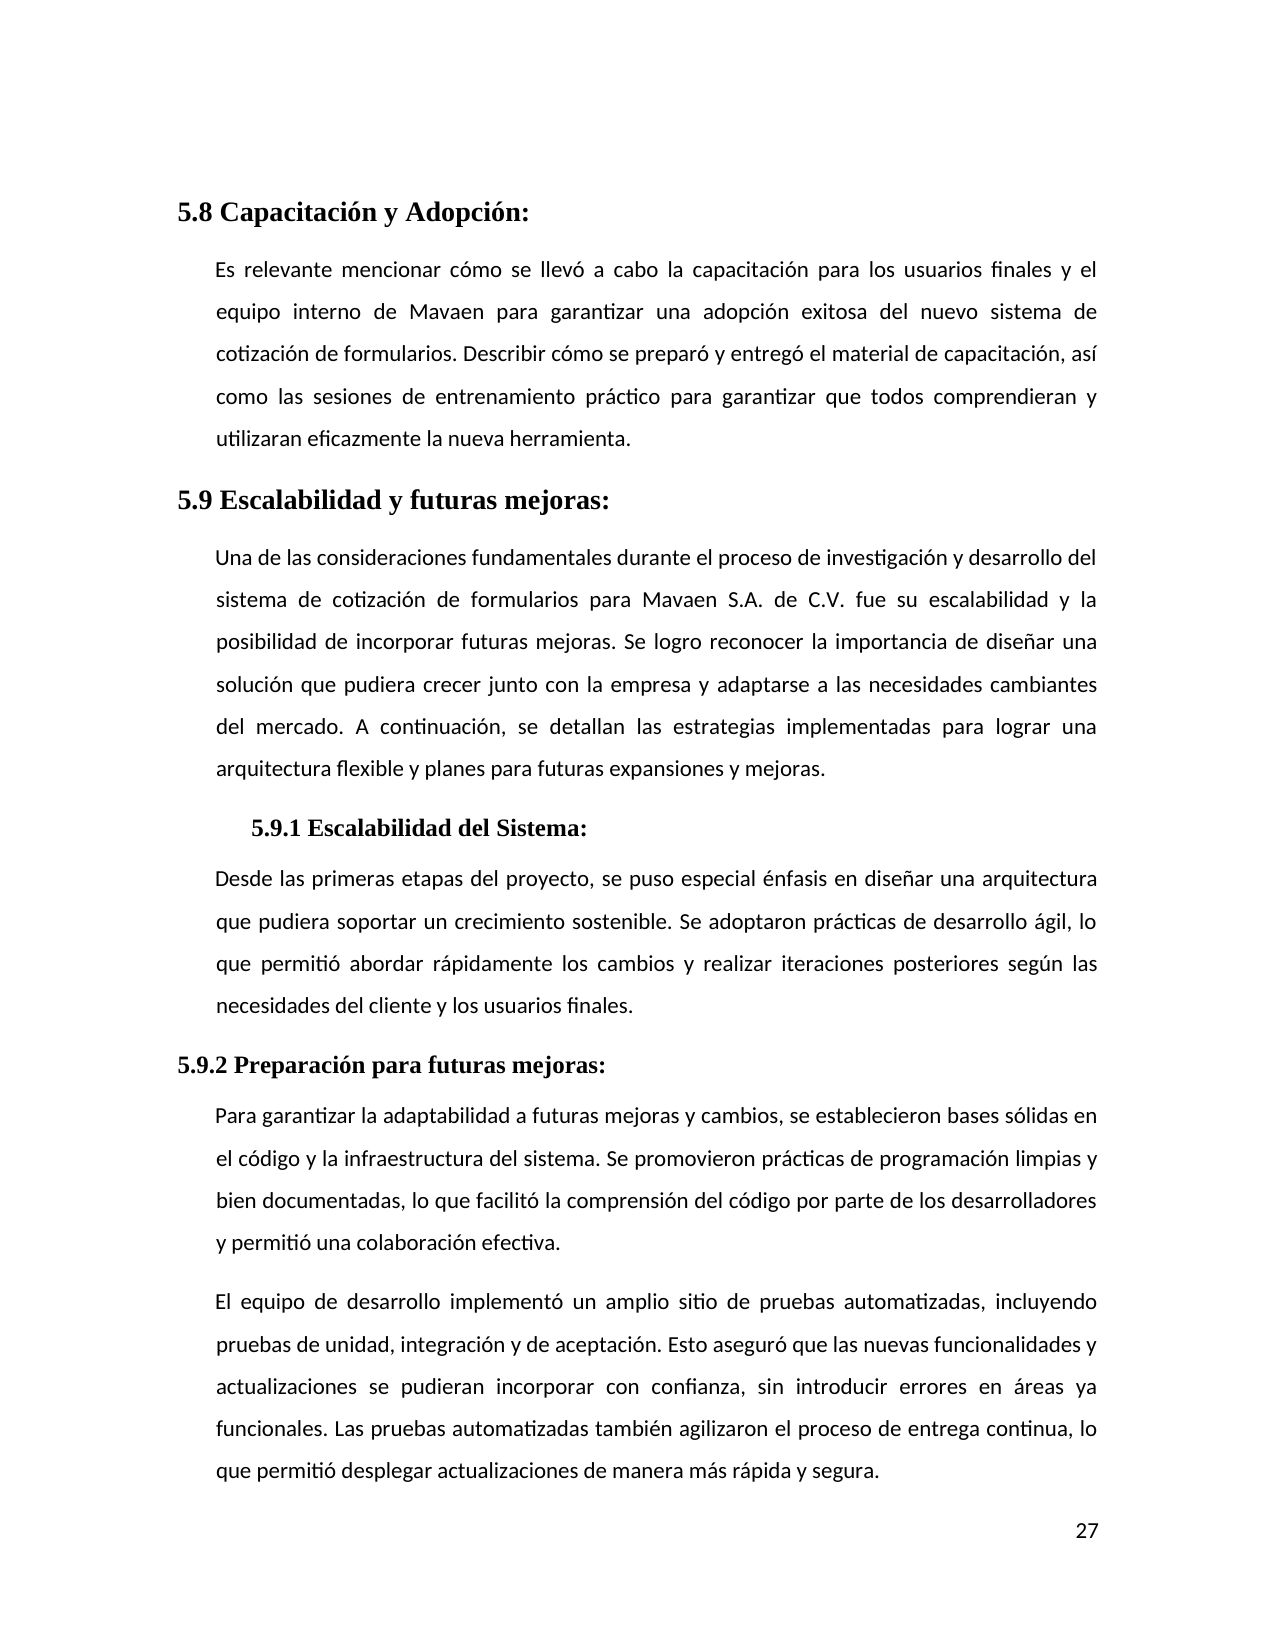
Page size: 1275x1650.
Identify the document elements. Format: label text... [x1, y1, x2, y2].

text Desde las primeras etapas del proyecto, se puso especial énfasis en diseñar una arquitectura que pudiera soportar un crecimiento sostenible. Se adoptaron prácticas de desarrollo ágil, lo que permitió abordar rápidamente los cambios y realizar iteraciones posteriores según las necesidades del cliente y los usuarios finales. [215, 864, 1099, 1019]
text Es relevante mencionar cómo se llevó a cabo la capacitación para los usuarios finales y el equipo interno de Mavaen para garantizar una adopción exitosa del nuevo sistema de cotización de formularios. Describir cómo se preparó y entregó el material de capacitación, así como las sesiones de entrenamiento práctico para garantizar que todos comprendieran y utilizaran eficazmente la nueva herramienta. [215, 255, 1099, 452]
text Una de las consideraciones fundamentales durante el proceso de investigación y desarrollo del sistema de cotización de formularios para Mavaen S.A. de C.V. fue su escalabilidad y la posibilidad de incorporar futuras mejoras. Se logro reconocer la importancia de diseñar una solución que pudiera crecer junto con la empresa y adaptarse a las necesidades cambiantes del mercado. A continuación, se detallan las estrategias implementadas para lograr una arquitectura flexible y planes para futuras expansiones y mejoras. [215, 543, 1099, 782]
subtitle 5.9.1 Escalabilidad del Sistema: [177, 813, 1099, 842]
text Para garantizar la adaptabilidad a futuras mejoras y cambios, se establecieron bases sólidas en el código y la infraestructura del sistema. Se promovieron prácticas de programación limpias y bien documentadas, lo que facilitó la comprensión del código por parte de los desarrolladores y permitió una colaboración efectiva. [215, 1102, 1099, 1257]
text El equipo de desarrollo implementó un amplio sitio de pruebas automatizadas, incluyendo pruebas de unidad, integración y de aceptación. Esto aseguró que las nuevas funcionalidades y actualizaciones se pudieran incorporar con confianza, sin introducir errores en áreas ya funcionales. Las pruebas automatizadas también agilizaron el proceso de entrega continua, lo que permitió desplegar actualizaciones de manera más rápida y segura. [215, 1287, 1099, 1484]
subtitle 5.8 Capacitación y Adopción: [177, 195, 1099, 227]
subtitle 5.9.2 Preparación para futuras mejoras: [177, 1050, 1099, 1079]
subtitle 5.9 Escalabilidad y futuras mejoras: [177, 483, 1099, 515]
